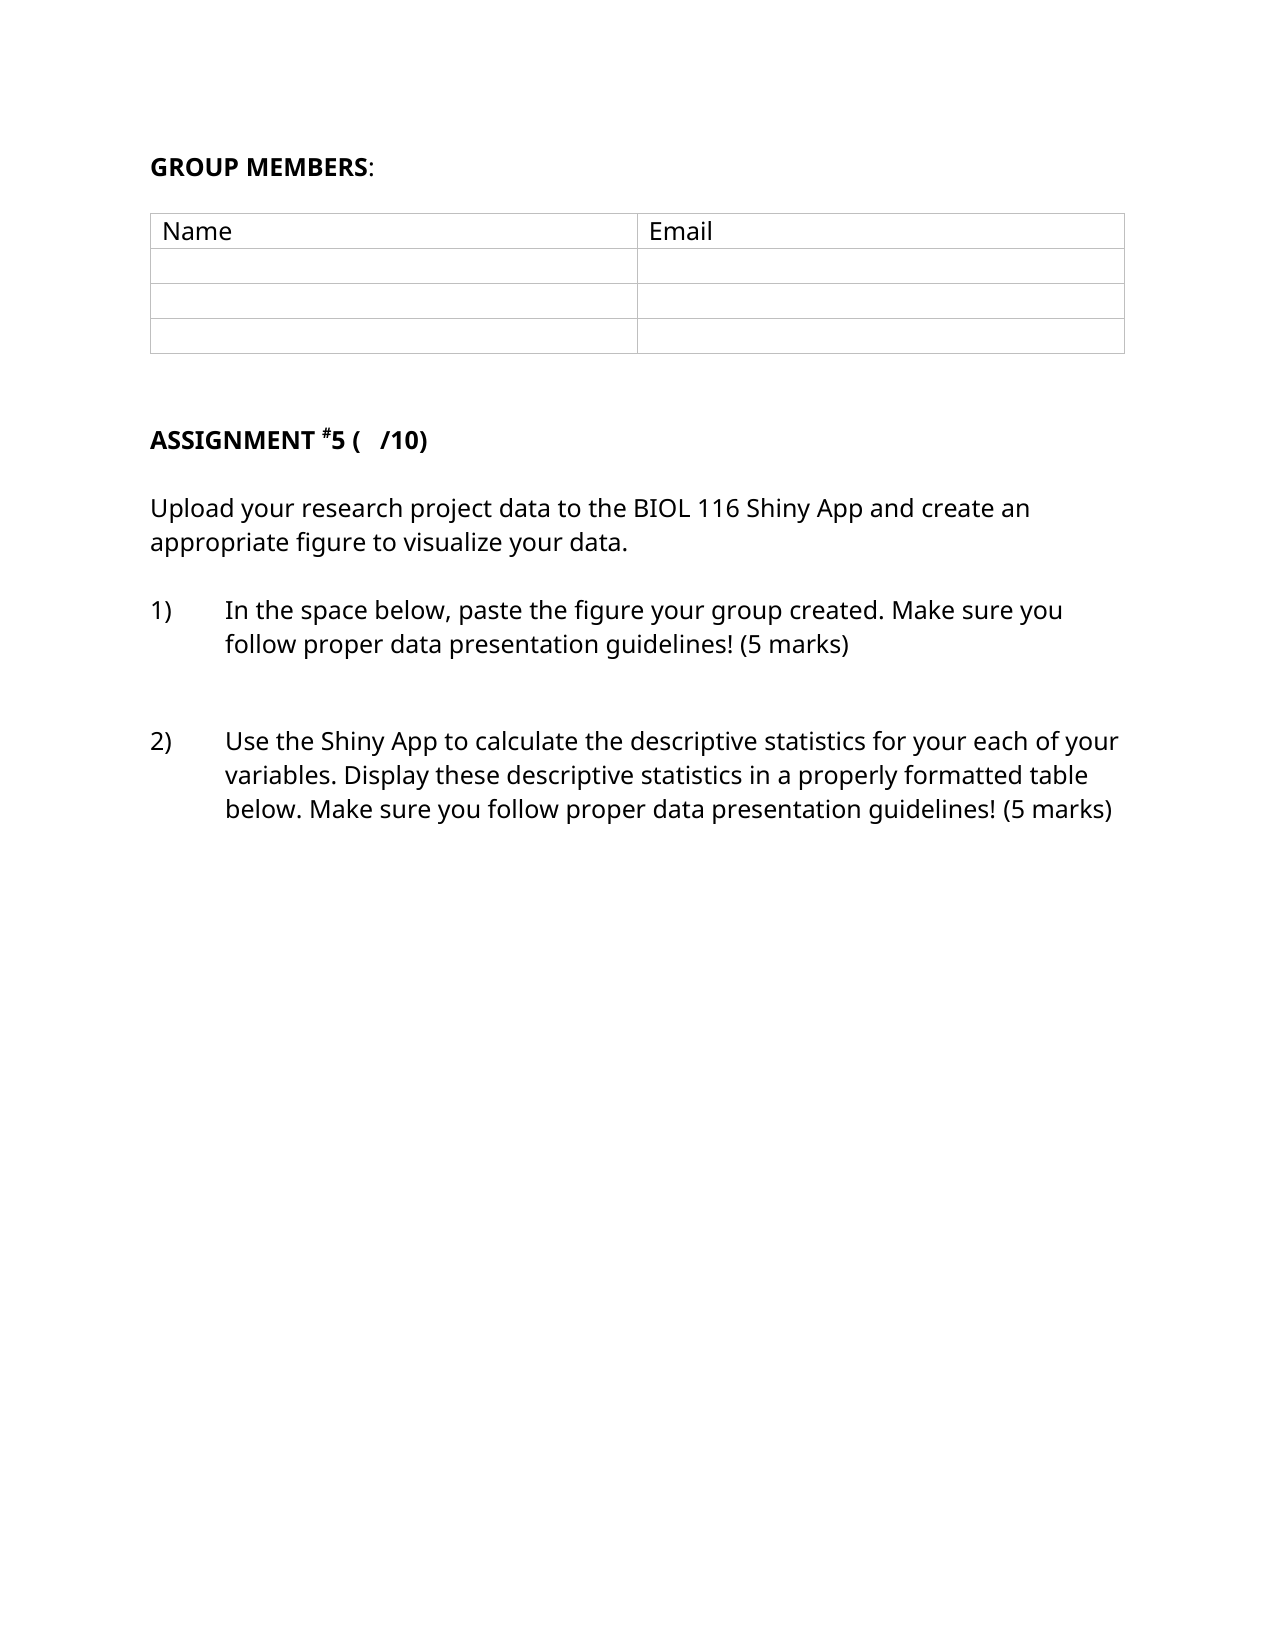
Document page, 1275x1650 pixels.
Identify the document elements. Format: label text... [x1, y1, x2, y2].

table_cell [638, 249, 1124, 283]
table_cell [638, 319, 1124, 353]
table_cell [151, 249, 637, 283]
list Use the Shiny App to calculate the descriptive statistics for your each of your variables. Display these descriptive statistics in a properly formatted table below. Make sure you follow proper data presentation guidelines! (5 marks) [150, 724, 1125, 826]
text GROUP MEMBERS: [150, 150, 1125, 184]
text ASSIGNMENT #5 ( /10) [150, 422, 1125, 456]
table_cell [151, 319, 637, 353]
table_cell [151, 284, 637, 318]
table_cell [638, 284, 1124, 318]
text Upload your research project data to the BIOL 116 Shiny App and create an appropriate figure to visualize your data. [150, 491, 1125, 559]
list In the space below, paste the figure your group created. Make sure you follow proper data presentation guidelines! (5 marks) [150, 593, 1125, 661]
table_header Name [151, 214, 637, 248]
table_header Email [638, 214, 1124, 248]
